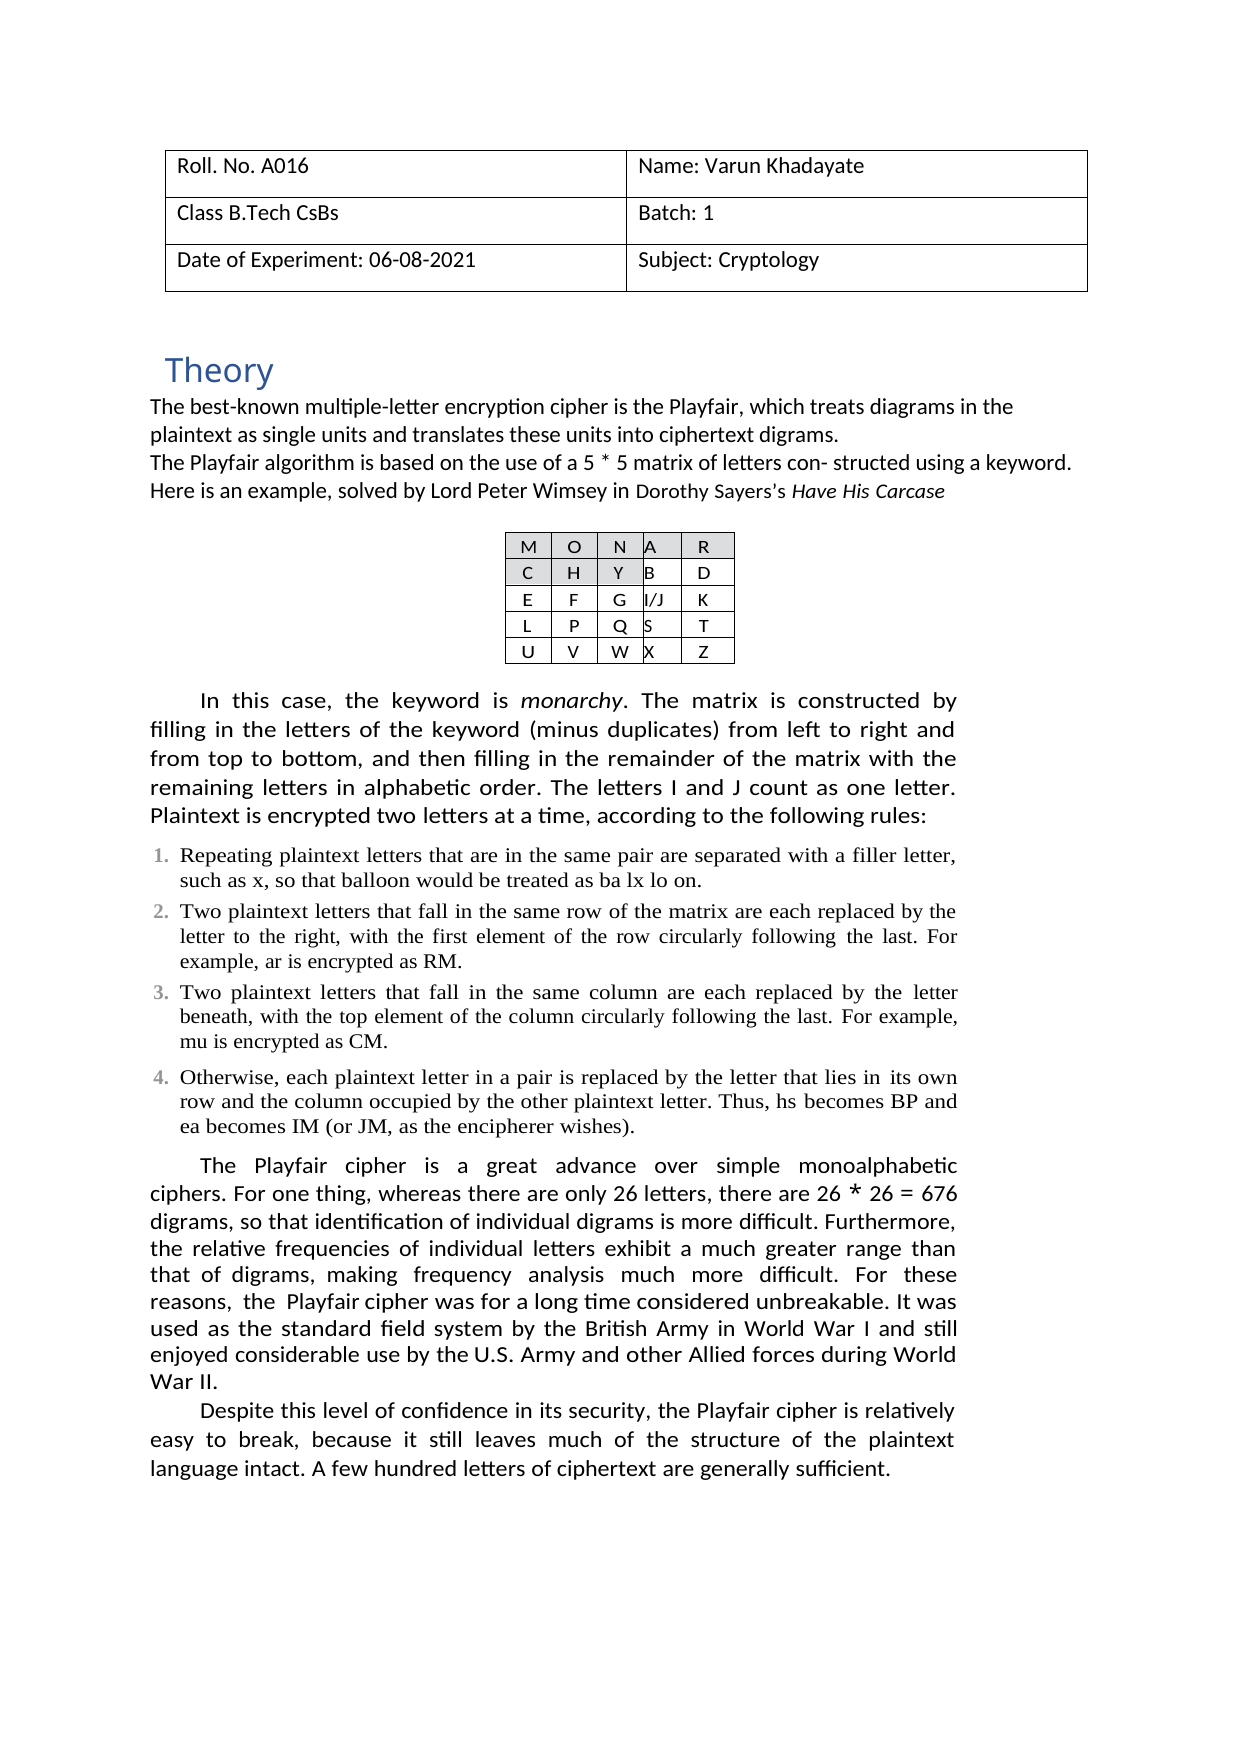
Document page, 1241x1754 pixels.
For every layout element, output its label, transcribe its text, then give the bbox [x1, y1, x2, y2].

subtitle Theory [164, 347, 1090, 392]
table_cell Batch: 1 [627, 198, 1087, 244]
table_cell F [552, 586, 597, 611]
table_cell W [598, 638, 643, 663]
table_cell Z [682, 638, 734, 663]
table_cell C [506, 559, 551, 584]
table_header A [644, 533, 681, 558]
text In this case, the keyword is monarchy. The matrix is constructed by filling in the letters of the keyword (minus duplicates) from left to right and from top to bottom, and then filling in the remainder of the matrix with the remaining letters in alphabetic order. The letters I and J count as one letter. Plaintext is encrypted two letters at a time, according to the following rules: [150, 686, 957, 829]
table_cell U [506, 638, 551, 663]
table_cell E [506, 586, 551, 611]
table_cell Q [598, 612, 643, 637]
table_cell Class B.Tech CsBs [166, 198, 626, 244]
table_cell V [552, 638, 597, 663]
table_header Roll. No. A016 [166, 151, 626, 197]
table_cell I/J [644, 586, 681, 611]
table_header N [598, 533, 643, 558]
text Despite this level of confidence in its security, the Playfair cipher is relatively easy to break, because it still leaves much of the structure of the plaintext language intact. A few hundred letters of ciphertext are generally sufficient. [150, 1396, 957, 1482]
table_cell Y [598, 559, 643, 584]
table_cell L [506, 612, 551, 637]
table_header O [552, 533, 597, 558]
table_cell B [644, 559, 681, 584]
table_header R [682, 533, 734, 558]
list Otherwise, each plaintext letter in a pair is replaced by the letter that lies in its own row and the column occupied by the other plaintext letter. Thus, hs becomes BP and ea becomes IM (or JM, as the encipherer wishes). [153, 1064, 957, 1138]
table_cell G [598, 586, 643, 611]
text The Playfair algorithm is based on the use of a 5 * 5 matrix of letters con- structed using a keyword. Here is an example, solved by Lord Peter Wimsey in Dorothy Sayers’s Have His Carcase [150, 448, 1090, 504]
list Repeating plaintext letters that are in the same pair are separated with a filler letter, such as x, so that balloon would be treated as ba lx lo on. [153, 843, 957, 892]
list Two plaintext letters that fall in the same column are each replaced by the letter beneath, with the top element of the column circularly following the last. For example, mu is encrypted as CM. [153, 980, 958, 1053]
text The best-known multiple-letter encryption cipher is the Playfair, which treats diagrams in the plaintext as single units and translates these units into ciphertext digrams. [150, 392, 1090, 448]
table_cell T [682, 612, 734, 637]
table_cell Date of Experiment: 06-08-2021 [166, 245, 626, 291]
table_cell P [552, 612, 597, 637]
table_cell X [644, 638, 681, 663]
list Two plaintext letters that fall in the same row of the matrix are each replaced by the letter to the right, with the first element of the row circularly following the last. For example, ar is encrypted as RM. [153, 899, 957, 973]
table_header Name: Varun Khadayate [627, 151, 1087, 197]
table_cell K [682, 586, 734, 611]
table_cell Subject: Cryptology [627, 245, 1087, 291]
table_cell H [552, 559, 597, 584]
table_header M [506, 533, 551, 558]
table_cell D [682, 559, 734, 584]
table_cell S [644, 612, 681, 637]
text The Playfair cipher is a great advance over simple monoalphabetic ciphers. For one thing, whereas there are only 26 letters, there are 26 * 26 = 676 digrams, so that identification of individual digrams is more difficult. Furthermore, the relative frequencies of individual letters exhibit a much greater range than that of digrams, making frequency analysis much more difficult. For these reasons, the Playfair cipher was for a long time considered unbreakable. It was used as the standard field system by the British Army in World War I and still enjoyed considerable use by the U.S. Army and other Allied forces during World War II. [150, 1152, 957, 1395]
